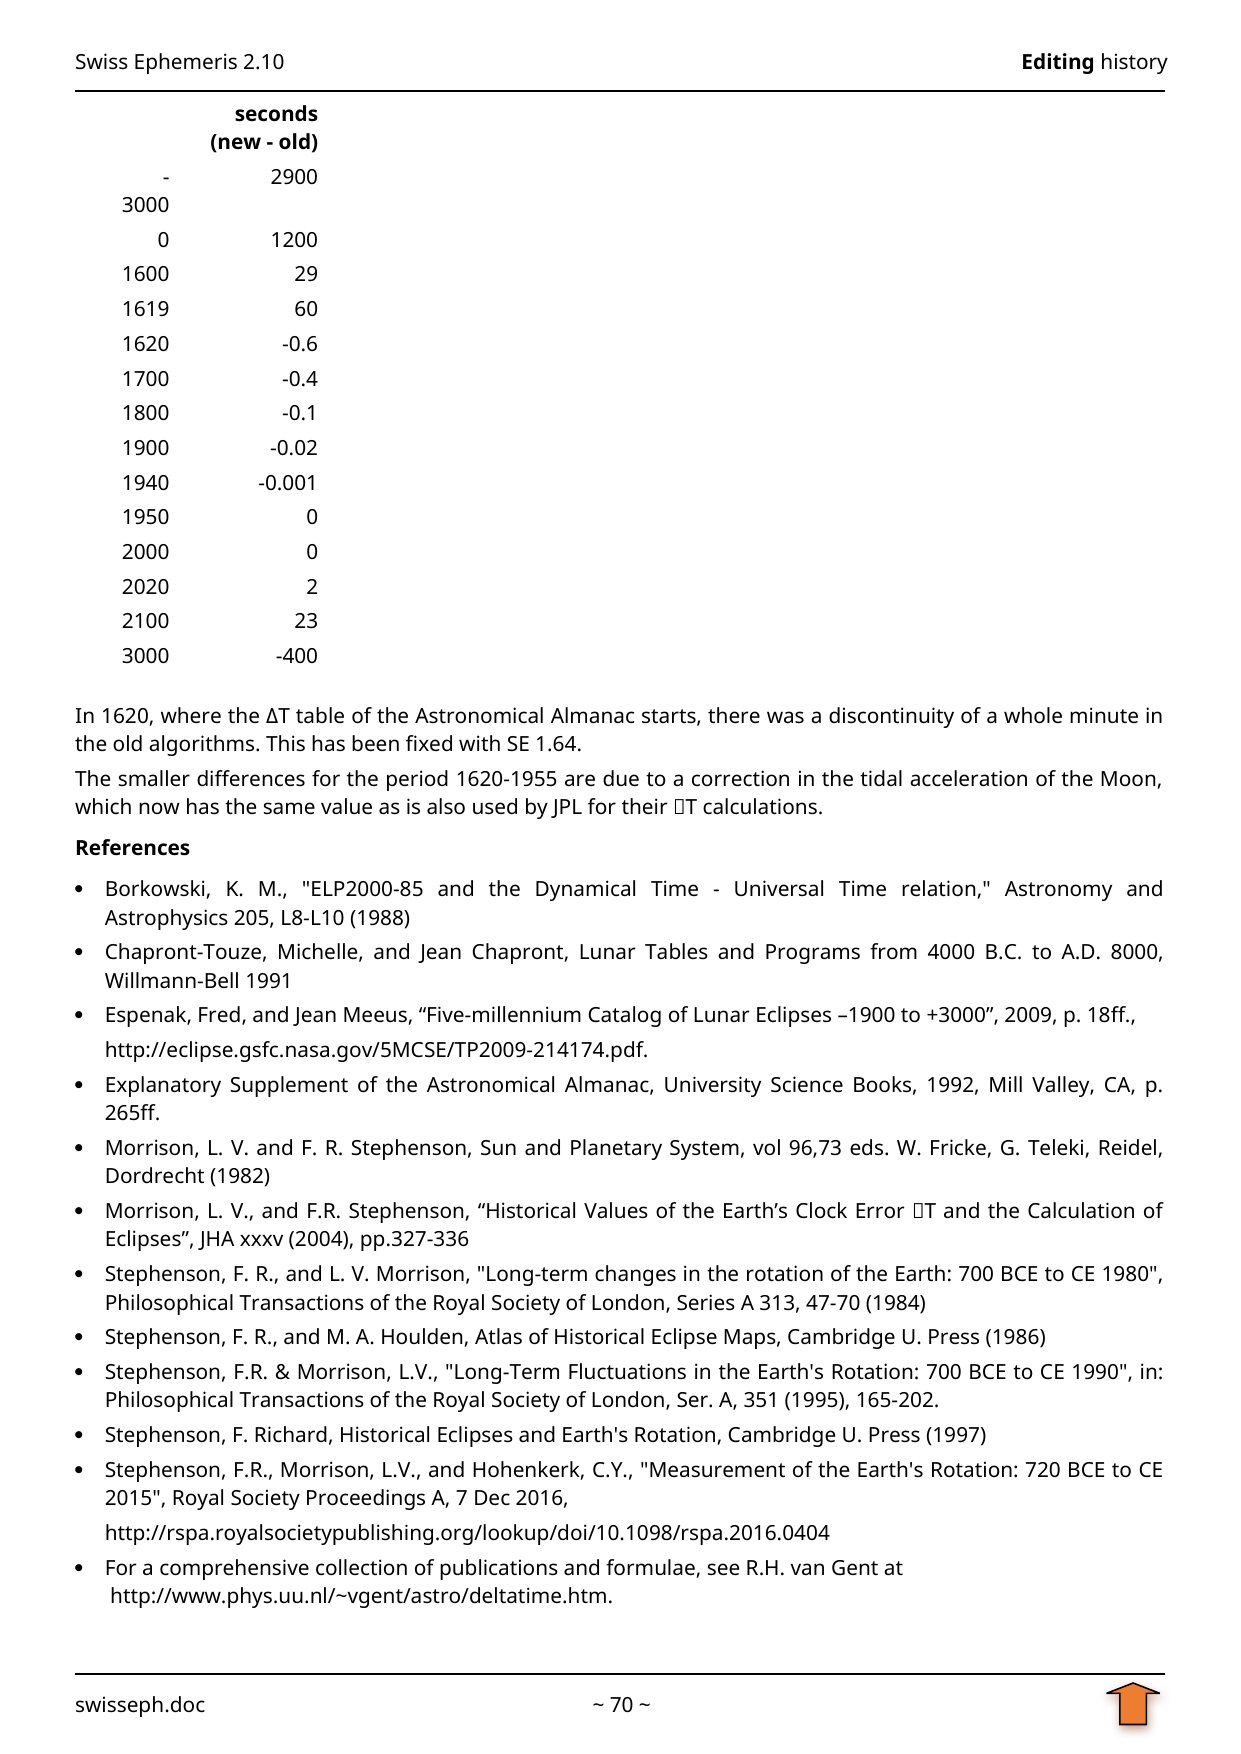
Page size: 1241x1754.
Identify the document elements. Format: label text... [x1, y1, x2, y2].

list Stephenson, F.R. & Morrison, L.V., "Long-Term Fluctuations in the Earth's Rotation: 700 BCE to CE 1990", in: Philosophical Transactions of the Royal Society of London, Ser. A, 351 (1995), 165-202. [75, 1357, 1165, 1414]
subtitle References [75, 833, 1165, 862]
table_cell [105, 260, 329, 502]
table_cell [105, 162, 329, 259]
list Espenak, Fred, and Jean Meeus, “Five-millennium Catalog of Lunar Eclipses –1900 to +3000”, 2009, p. 18ff., [75, 1001, 1165, 1029]
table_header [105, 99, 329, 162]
list For a comprehensive collection of publications and formulae, see R.H. van Gent at http://www.phys.uu.nl/~vgent/astro/deltatime.htm. [75, 1553, 1165, 1609]
list Explanatory Supplement of the Astronomical Almanac, University Science Books, 1992, Mill Valley, CA, p. 265ff. [75, 1070, 1165, 1127]
list Stephenson, F. R., and L. V. Morrison, "Long-term changes in the rotation of the Earth: 700 BCE to CE 1980", Philosophical Transactions of the Royal Society of London, Series A 313, 47-70 (1984) [75, 1259, 1165, 1316]
list Stephenson, F.R., Morrison, L.V., and Hohenkerk, C.Y., "Measurement of the Earth's Rotation: 720 BCE to CE 2015", Royal Society Proceedings A, 7 Dec 2016, [75, 1455, 1165, 1512]
list Stephenson, F. R., and M. A. Houlden, Atlas of Historical Eclipse Maps, Cambridge U. Press (1986) [75, 1322, 1165, 1351]
list Borkowski, K. M., "ELP2000-85 and the Dynamical Time - Universal Time relation," Astronomy and Astrophysics 205, L8-L10 (1988) [75, 874, 1165, 931]
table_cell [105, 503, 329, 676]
list Chapront-Touze, Michelle, and Jean Chapront, Lunar Tables and Programs from 4000 B.C. to A.D. 8000, Willmann-Bell 1991 [75, 937, 1165, 994]
text The smaller differences for the period 1620-1955 are due to a correction in the tidal acceleration of the Moon, which now has the same value as is also used by JPL for their T calculations. [75, 764, 1165, 821]
list http://eclipse.gsfc.nasa.gov/5MCSE/TP2009-214174.pdf. [104, 1035, 1165, 1064]
list Morrison, L. V. and F. R. Stephenson, Sun and Planetary System, vol 96,73 eds. W. Fricke, G. Teleki, Reidel, Dordrecht (1982) [75, 1133, 1165, 1190]
list http://rspa.royalsocietypublishing.org/lookup/doi/10.1098/rspa.2016.0404 [104, 1518, 1165, 1546]
list Morrison, L. V., and F.R. Stephenson, “Historical Values of the Earth’s Clock Error T and the Calculation of Eclipses”, JHA xxxv (2004), pp.327-336 [75, 1196, 1165, 1253]
text In 1620, where the ΔT table of the Astronomical Almanac starts, there was a discontinuity of a whole minute in the old algorithms. This has been fixed with SE 1.64. [75, 701, 1165, 758]
list Stephenson, F. Richard, Historical Eclipses and Earth's Rotation, Cambridge U. Press (1997) [75, 1420, 1165, 1449]
